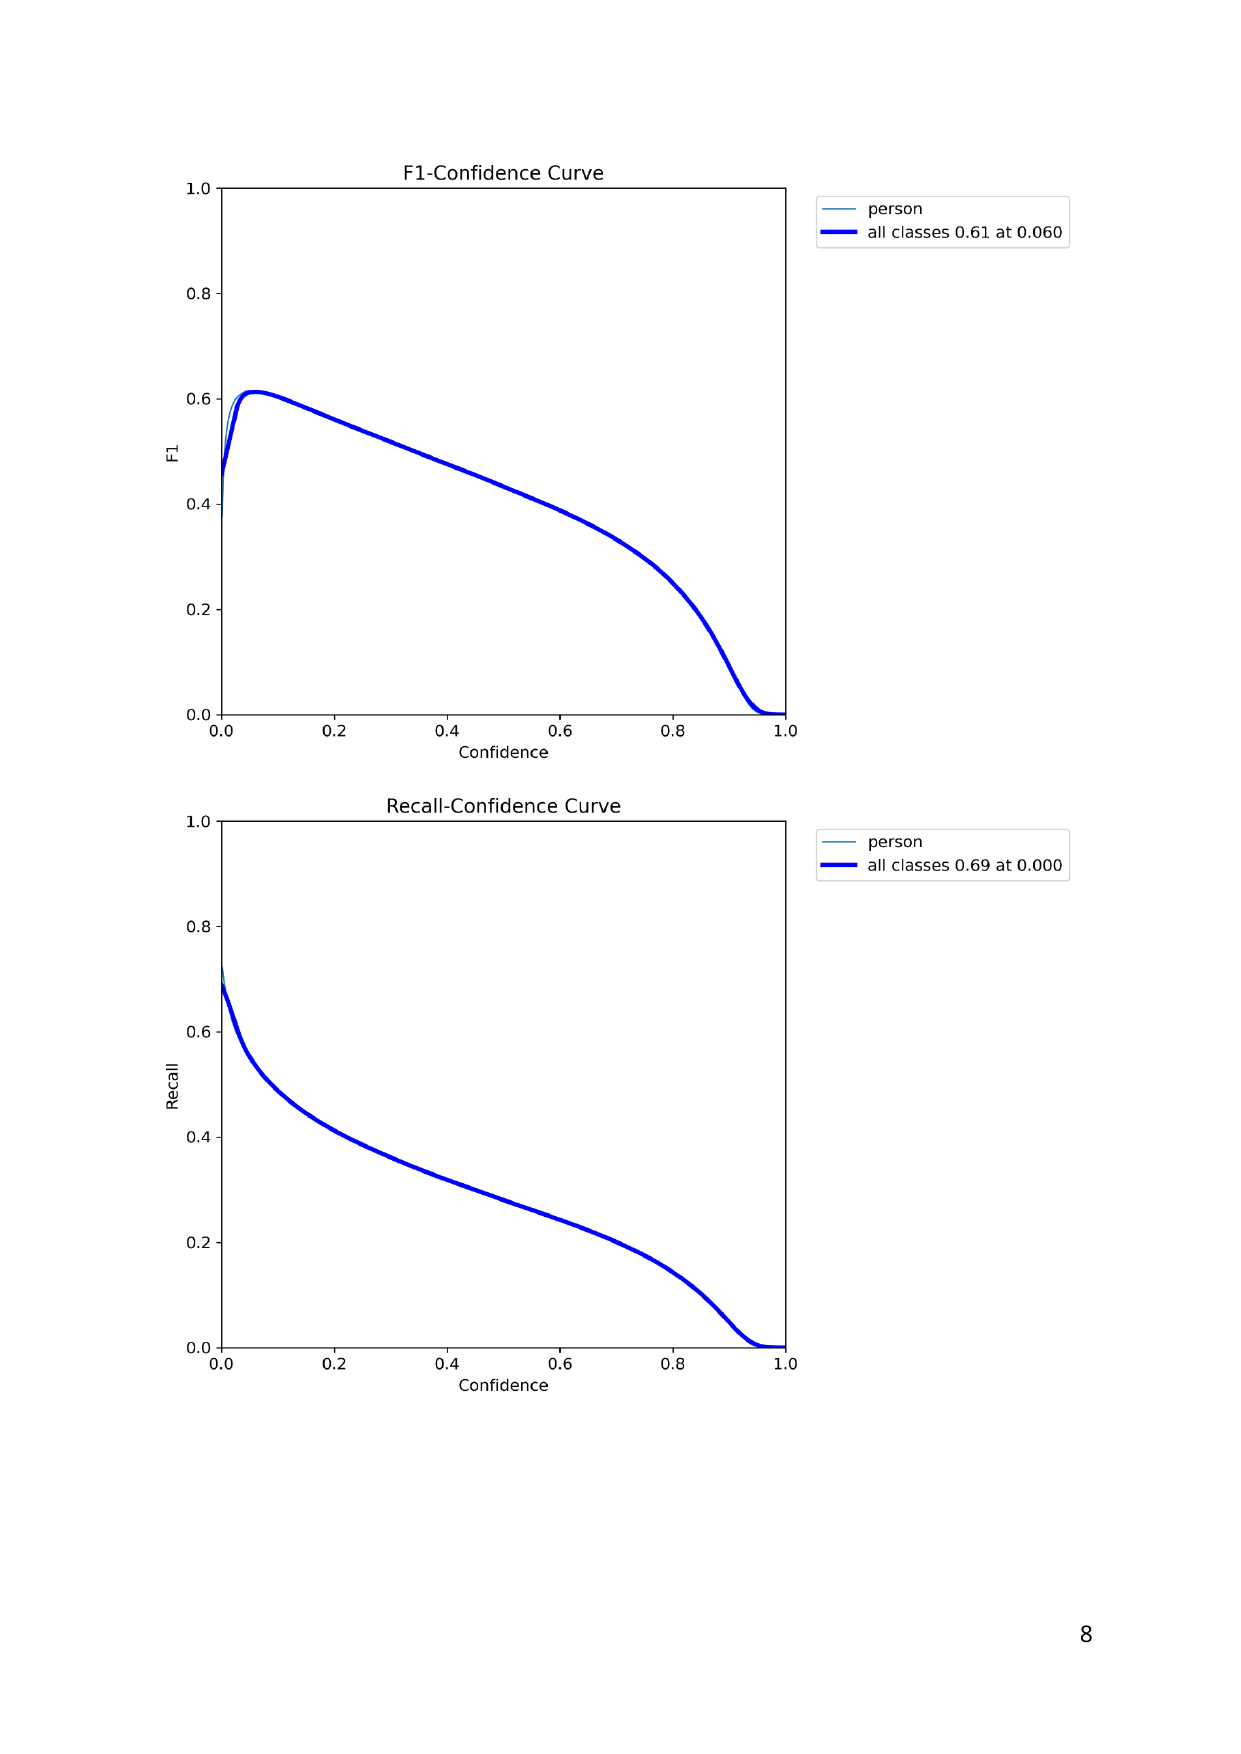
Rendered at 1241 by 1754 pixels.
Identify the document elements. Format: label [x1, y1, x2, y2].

picture [147, 780, 1093, 1411]
picture [147, 147, 1093, 778]
